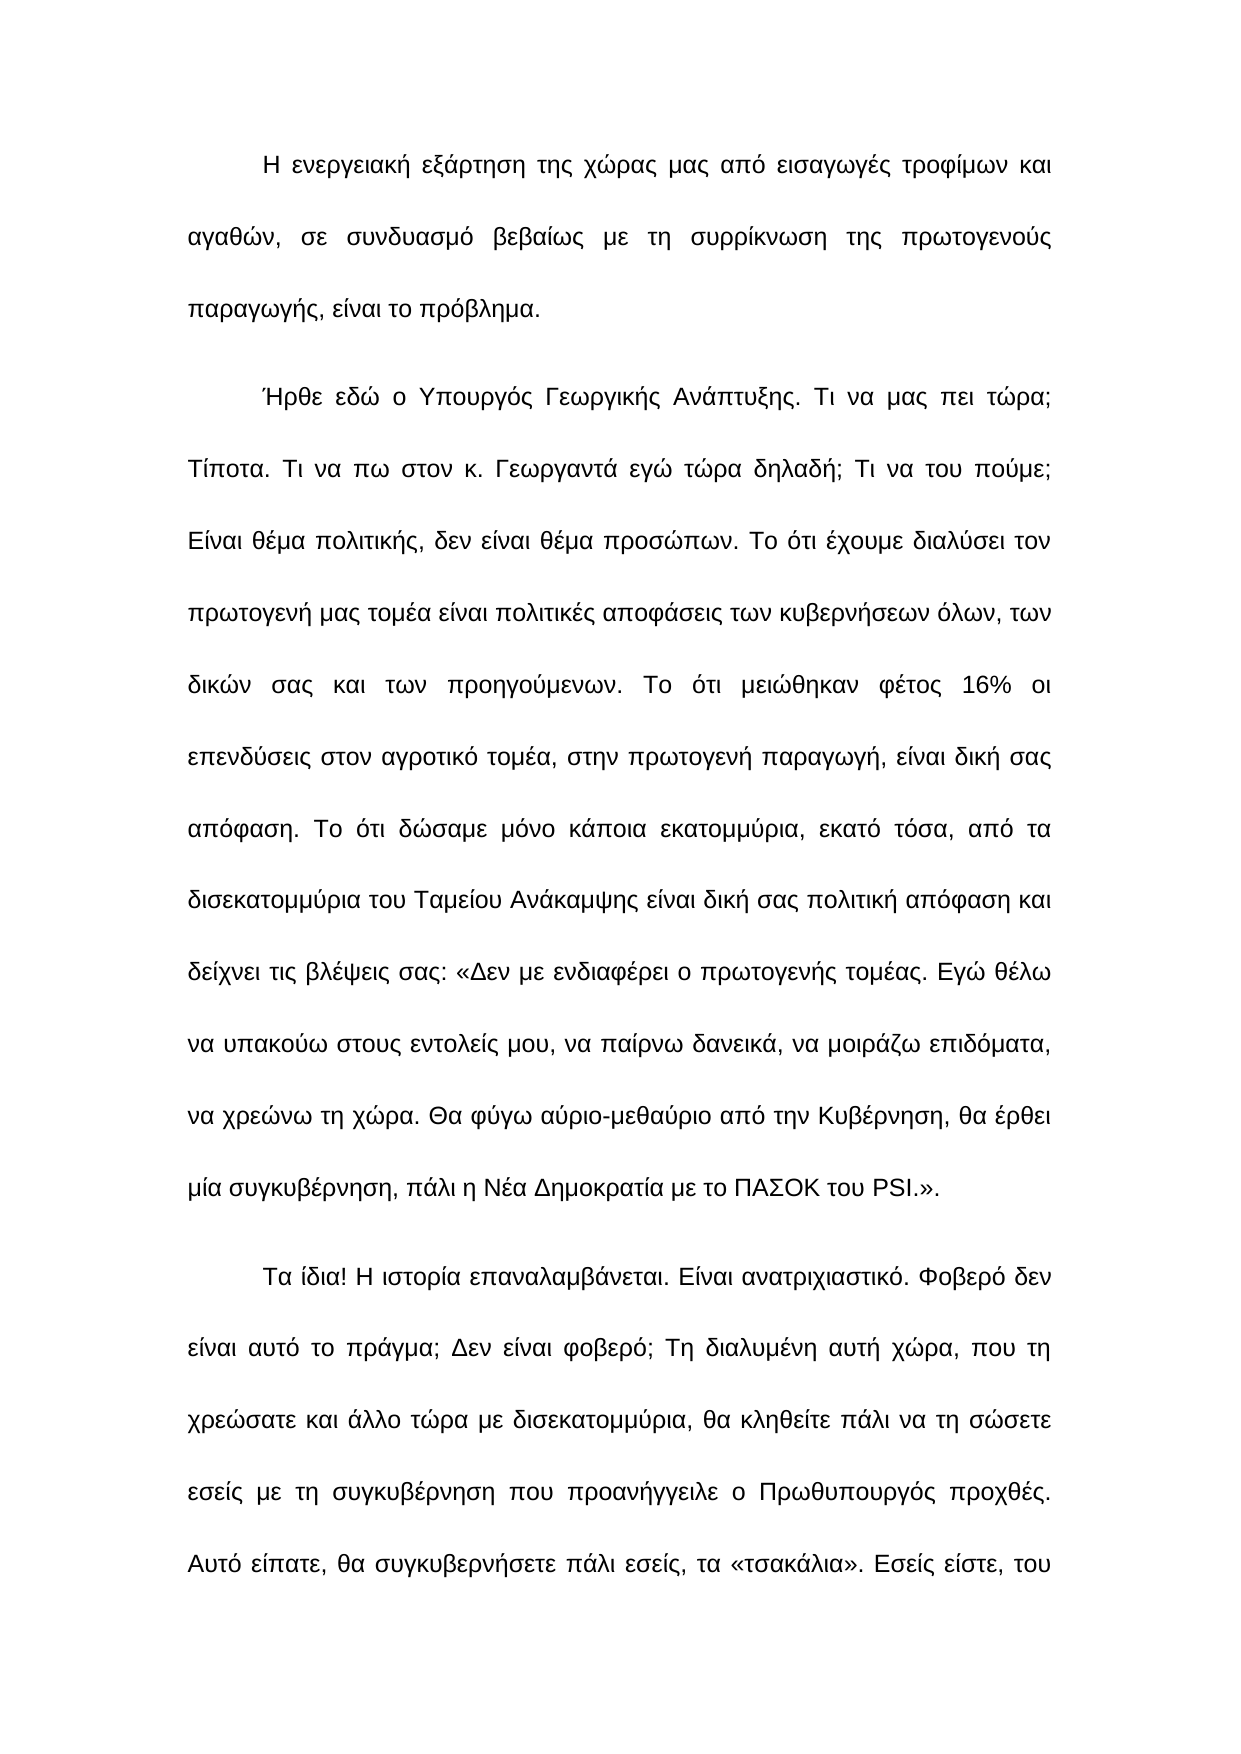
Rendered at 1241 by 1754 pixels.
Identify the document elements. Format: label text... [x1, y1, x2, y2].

text Ήρθε εδώ ο Υπουργός Γεωργικής Ανάπτυξης. Τι να μας πει τώρα; Τίποτα. Τι να πω στον κ. Γεωργαντά εγώ τώρα δηλαδή; Τι να του πούμε; Είναι θέμα πολιτικής, δεν είναι θέμα προσώπων. Το ότι έχουμε διαλύσει τον πρωτογενή μας τομέα είναι πολιτικές αποφάσεις των κυβερνήσεων όλων, των δικών σας και των προηγούμενων. Το ότι μειώθηκαν φέτος 16% οι επενδύσεις στον αγροτικό τομέα, στην πρωτογενή παραγωγή, είναι δική σας απόφαση. Το ότι δώσαμε μόνο κάποια εκατομμύρια, εκατό τόσα, από τα δισεκατομμύρια του Ταμείου Ανάκαμψης είναι δική σας πολιτική απόφαση και δείχνει τις βλέψεις σας: «Δεν με ενδιαφέρει ο πρωτογενής τομέας. Εγώ θέλω να υπακούω στους εντολείς μου, να παίρνω δανεικά, να μοιράζω επιδόματα, να χρεώνω τη χώρα. Θα φύγω αύριο-μεθαύριο από την Κυβέρνηση, θα έρθει μία συγκυβέρνηση, πάλι η Νέα Δημοκρατία με το ΠΑΣΟΚ του PSI.». [187, 382, 1053, 1202]
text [187, 1261, 1053, 1578]
text Η ενεργειακή εξάρτηση της χώρας μας από εισαγωγές τροφίμων και αγαθών, σε συνδυασμό βεβαίως με τη συρρίκνωση της πρωτογενούς παραγωγής, είναι το πρόβλημα. [187, 150, 1053, 322]
